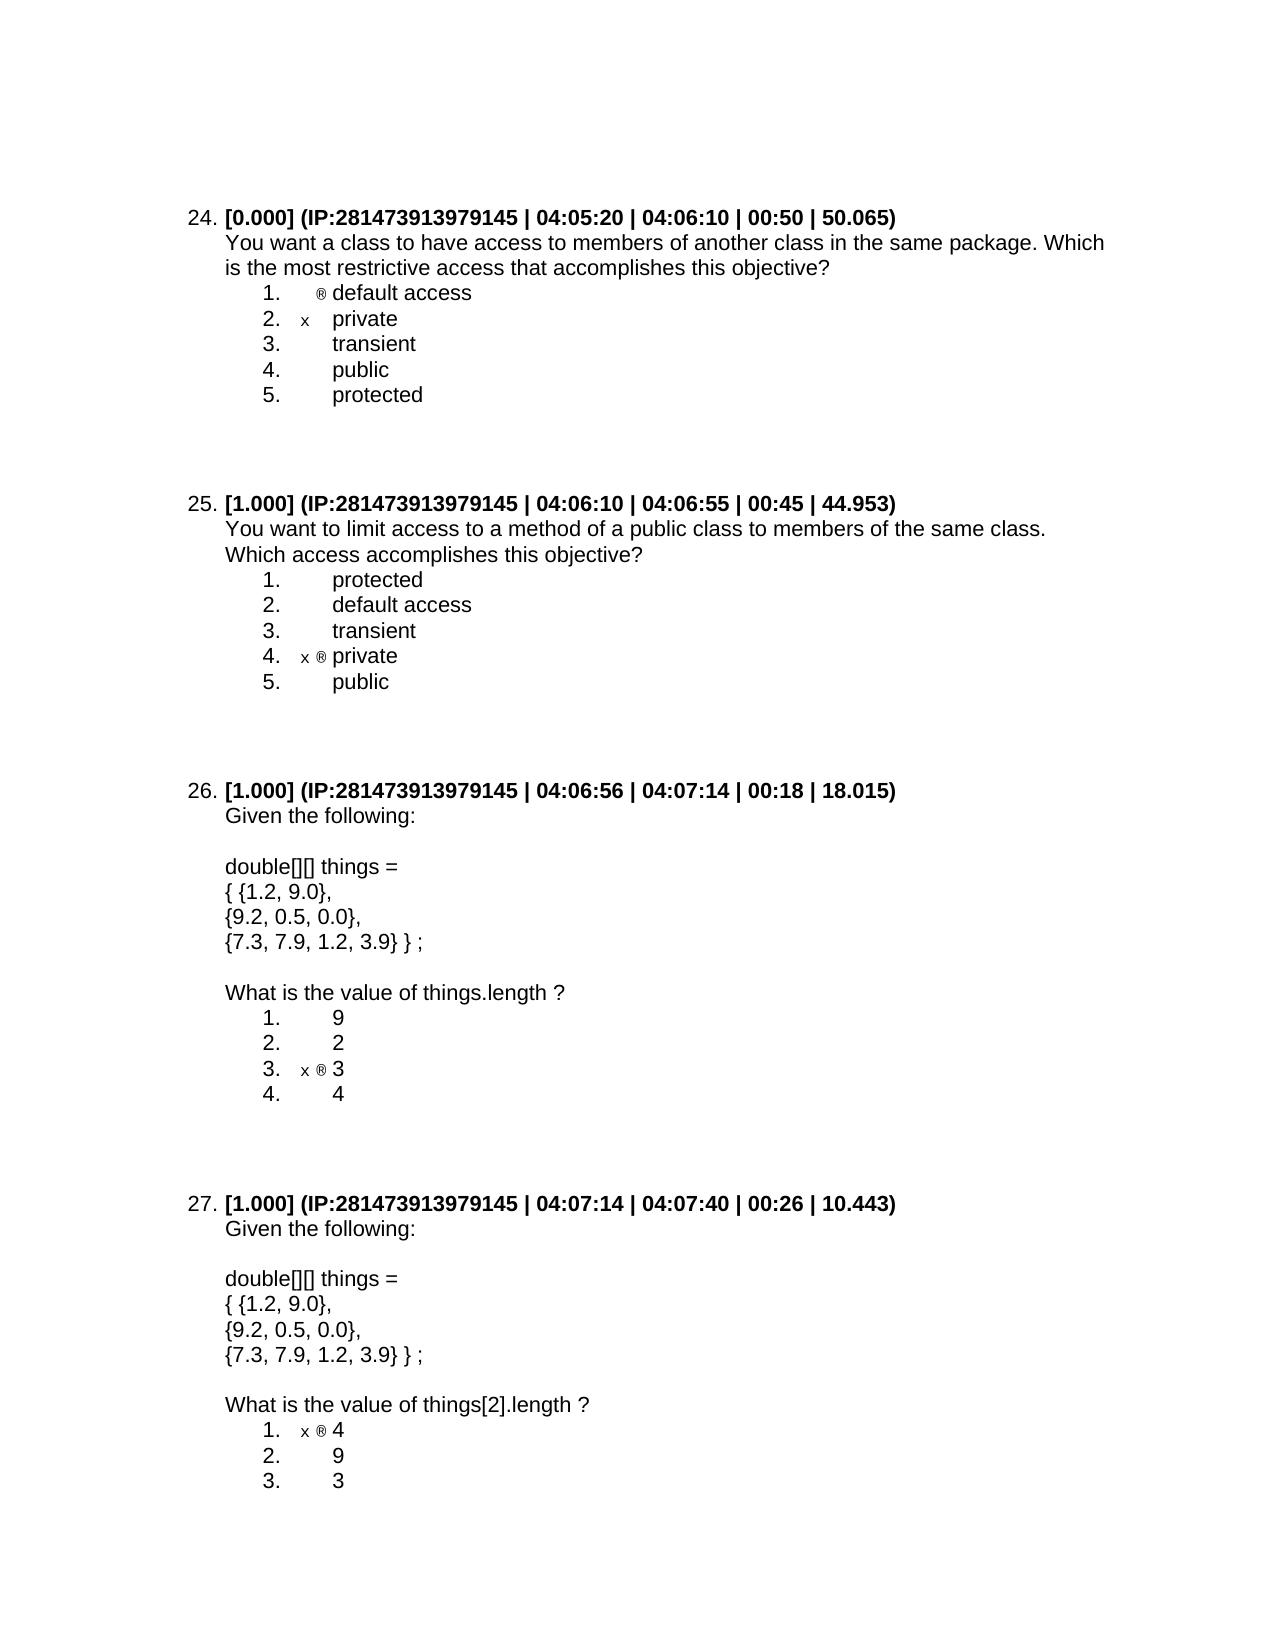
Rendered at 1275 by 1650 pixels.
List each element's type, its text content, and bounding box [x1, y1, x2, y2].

list 3 [262, 1468, 1125, 1494]
list x ® 4 [262, 1417, 1125, 1443]
list ® default access [262, 280, 1125, 306]
list default access [262, 592, 1125, 618]
list transient [262, 331, 1125, 357]
list 9 [262, 1005, 1125, 1030]
list public [262, 669, 1125, 694]
list protected [262, 567, 1125, 592]
list x ® private [262, 643, 1125, 669]
list [1.000] (IP:281473913979145 | 04:06:56 | 04:07:14 | 00:18 | 18.015) Given the following: double[][] things = { {1.2, 9.0}, {9.2, 0.5, 0.0}, {7.3, 7.9, 1.2, 3.9} } ; What is the value of things.length ? [187, 778, 1125, 1005]
list public [262, 357, 1125, 382]
list 4 [262, 1081, 1125, 1107]
list [1.000] (IP:281473913979145 | 04:06:10 | 04:06:55 | 00:45 | 44.953) You want to limit access to a method of a public class to members of the same class. Which access accomplishes this objective? [187, 491, 1125, 567]
list [1.000] (IP:281473913979145 | 04:07:14 | 04:07:40 | 00:26 | 10.443) Given the following: double[][] things = { {1.2, 9.0}, {9.2, 0.5, 0.0}, {7.3, 7.9, 1.2, 3.9} } ; What is the value of things[2].length ? [187, 1190, 1125, 1417]
list 2 [262, 1030, 1125, 1056]
list protected [262, 382, 1125, 408]
list 9 [262, 1443, 1125, 1468]
list x private [262, 306, 1125, 331]
list [0.000] (IP:281473913979145 | 04:05:20 | 04:06:10 | 00:50 | 50.065) You want a class to have access to members of another class in the same package. Which is the most restrictive access that accomplishes this objective? [187, 204, 1125, 280]
list transient [262, 618, 1125, 643]
list x ® 3 [262, 1056, 1125, 1081]
